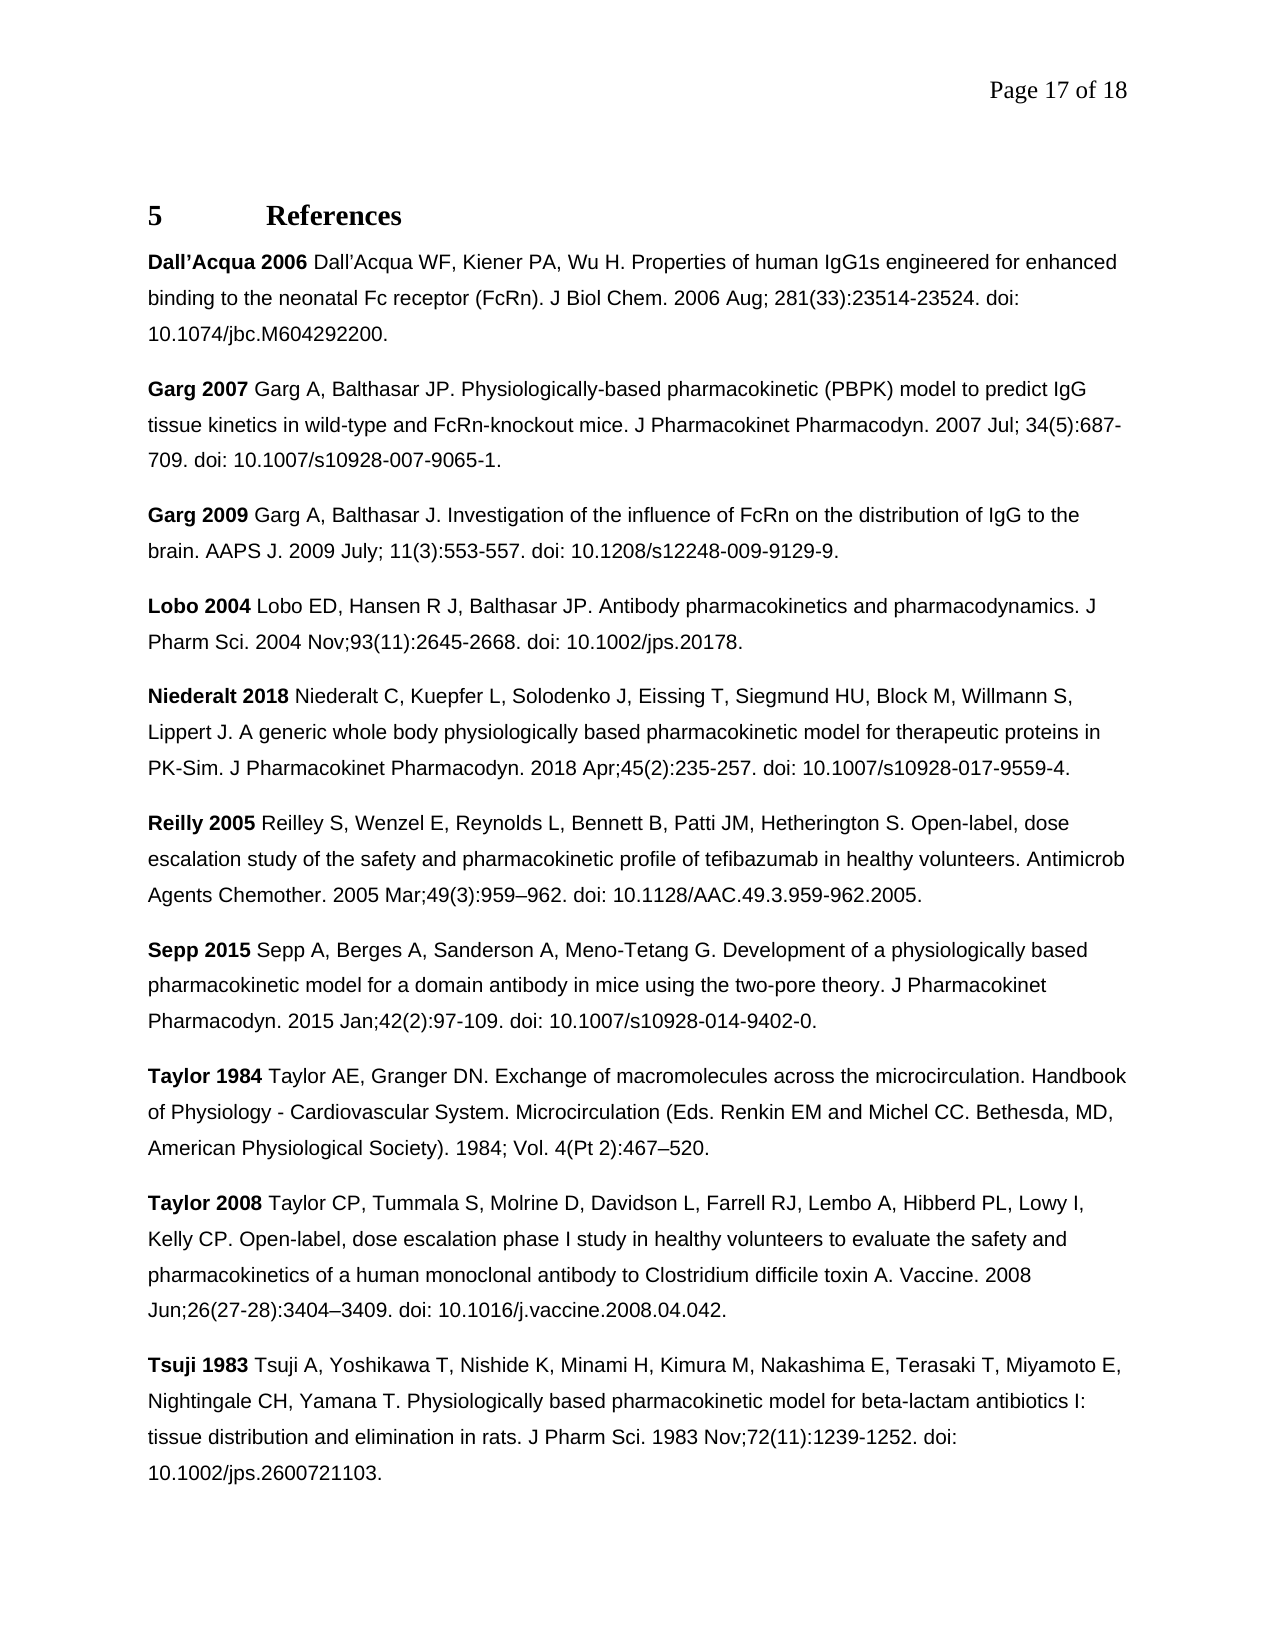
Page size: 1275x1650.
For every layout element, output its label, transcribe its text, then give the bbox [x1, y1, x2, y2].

text Taylor 2008 Taylor CP, Tummala S, Molrine D, Davidson L, Farrell RJ, Lembo A, Hibberd PL, Lowy I, Kelly CP. Open-label, dose escalation phase I study in healthy volunteers to evaluate the safety and pharmacokinetics of a human monoclonal antibody to Clostridium difficile toxin A. Vaccine. 2008 Jun;26(27-28):3404–3409. doi: 10.1016/j.vaccine.2008.04.042. [148, 1191, 1127, 1322]
text Tsuji 1983 Tsuji A, Yoshikawa T, Nishide K, Minami H, Kimura M, Nakashima E, Terasaki T, Miyamoto E, Nightingale CH, Yamana T. Physiologically based pharmacokinetic model for beta-lactam antibiotics I: tissue distribution and elimination in rats. J Pharm Sci. 1983 Nov;72(11):1239-1252. doi: 10.1002/jps.2600721103. [148, 1353, 1127, 1485]
subtitle References [148, 198, 1127, 231]
text Dall’Acqua 2006 Dall’Acqua WF, Kiener PA, Wu H. Properties of human IgG1s engineered for enhanced binding to the neonatal Fc receptor (FcRn). J Biol Chem. 2006 Aug; 281(33):23514-23524. doi: 10.1074/jbc.M604292200. [148, 250, 1127, 346]
text Lobo 2004 Lobo ED, Hansen R J, Balthasar JP. Antibody pharmacokinetics and pharmacodynamics. J Pharm Sci. 2004 Nov;93(11):2645-2668. doi: 10.1002/jps.20178. [148, 594, 1127, 653]
text Garg 2009 Garg A, Balthasar J. Investigation of the influence of FcRn on the distribution of IgG to the brain. AAPS J. 2009 July; 11(3):553-557. doi: 10.1208/s12248-009-9129-9. [148, 503, 1127, 563]
text Reilly 2005 Reilley S, Wenzel E, Reynolds L, Bennett B, Patti JM, Hetherington S. Open-label, dose escalation study of the safety and pharmacokinetic profile of tefibazumab in healthy volunteers. Antimicrob Agents Chemother. 2005 Mar;49(3):959–962. doi: 10.1128/AAC.49.3.959-962.2005. [148, 811, 1127, 907]
text Taylor 1984 Taylor AE, Granger DN. Exchange of macromolecules across the microcirculation. Handbook of Physiology - Cardiovascular System. Microcirculation (Eds. Renkin EM and Michel CC. Bethesda, MD, American Physiological Society). 1984; Vol. 4(Pt 2):467–520. [148, 1064, 1127, 1160]
text Niederalt 2018 Niederalt C, Kuepfer L, Solodenko J, Eissing T, Siegmund HU, Block M, Willmann S, Lippert J. A generic whole body physiologically based pharmacokinetic model for therapeutic proteins in PK-Sim. J Pharmacokinet Pharmacodyn. 2018 Apr;45(2):235-257. doi: 10.1007/s10928-017-9559-4. [148, 684, 1127, 780]
text Sepp 2015 Sepp A, Berges A, Sanderson A, Meno-Tetang G. Development of a physiologically based pharmacokinetic model for a domain antibody in mice using the two-pore theory. J Pharmacokinet Pharmacodyn. 2015 Jan;42(2):97-109. doi: 10.1007/s10928-014-9402-0. [148, 937, 1127, 1033]
text Garg 2007 Garg A, Balthasar JP. Physiologically-based pharmacokinetic (PBPK) model to predict IgG tissue kinetics in wild-type and FcRn-knockout mice. J Pharmacokinet Pharmacodyn. 2007 Jul; 34(5):687-709. doi: 10.1007/s10928-007-9065-1. [148, 376, 1127, 472]
